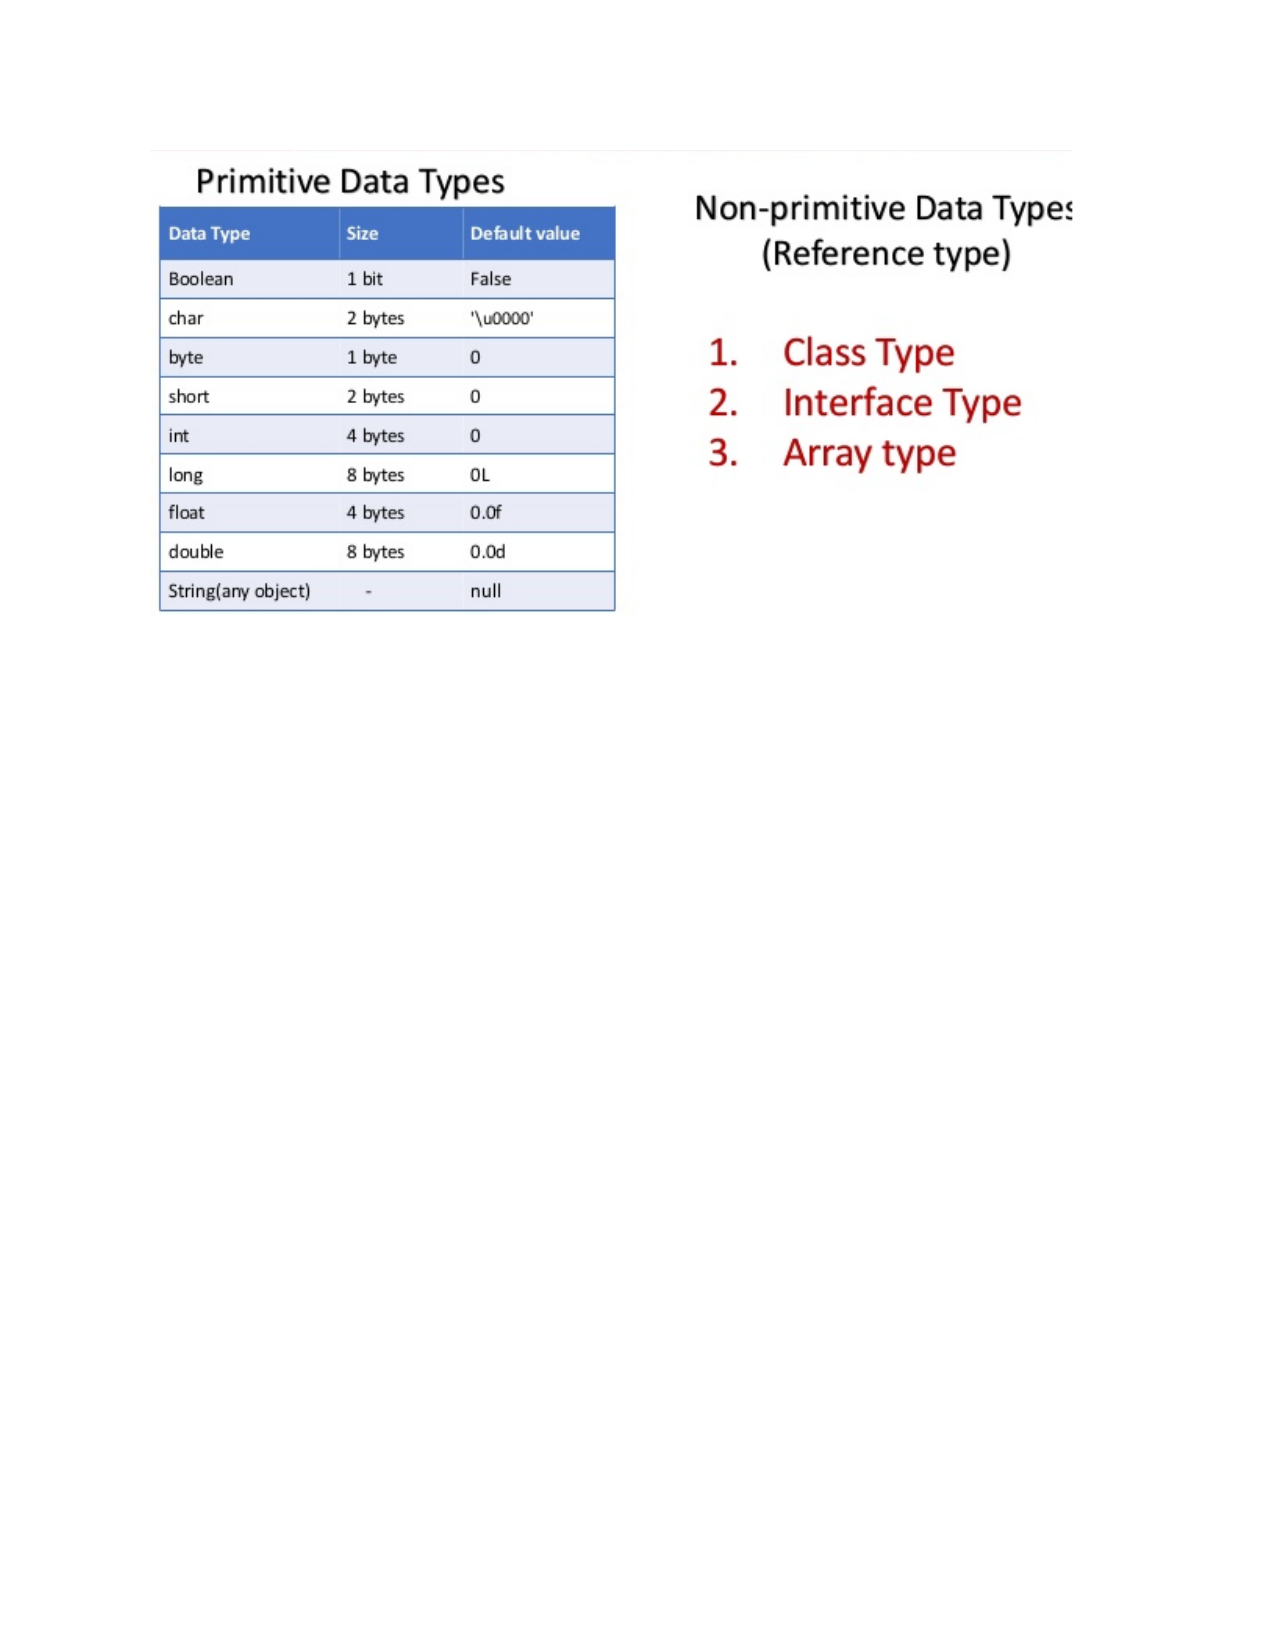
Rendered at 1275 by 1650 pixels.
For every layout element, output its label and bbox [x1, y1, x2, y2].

picture [150, 150, 1085, 632]
